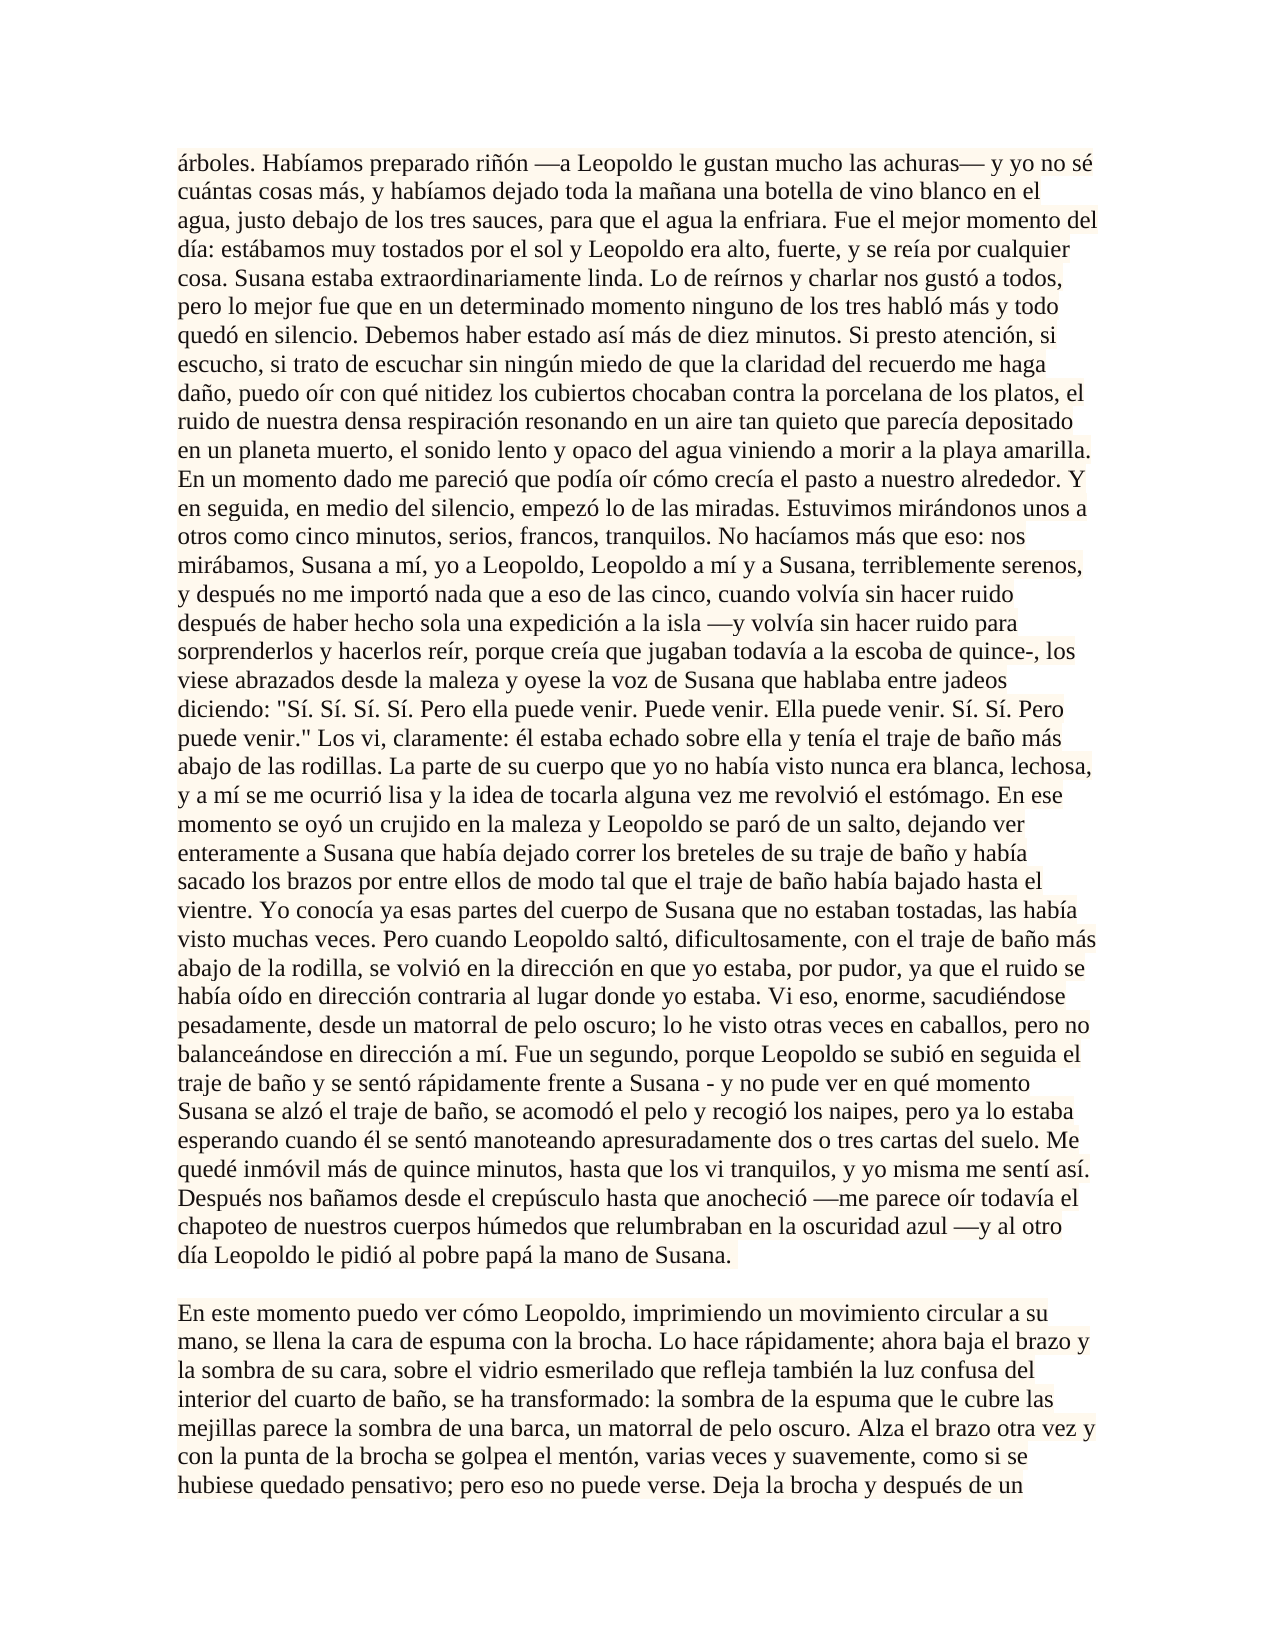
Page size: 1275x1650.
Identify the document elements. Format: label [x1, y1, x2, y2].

text [177, 234, 1098, 1499]
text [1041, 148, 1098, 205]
